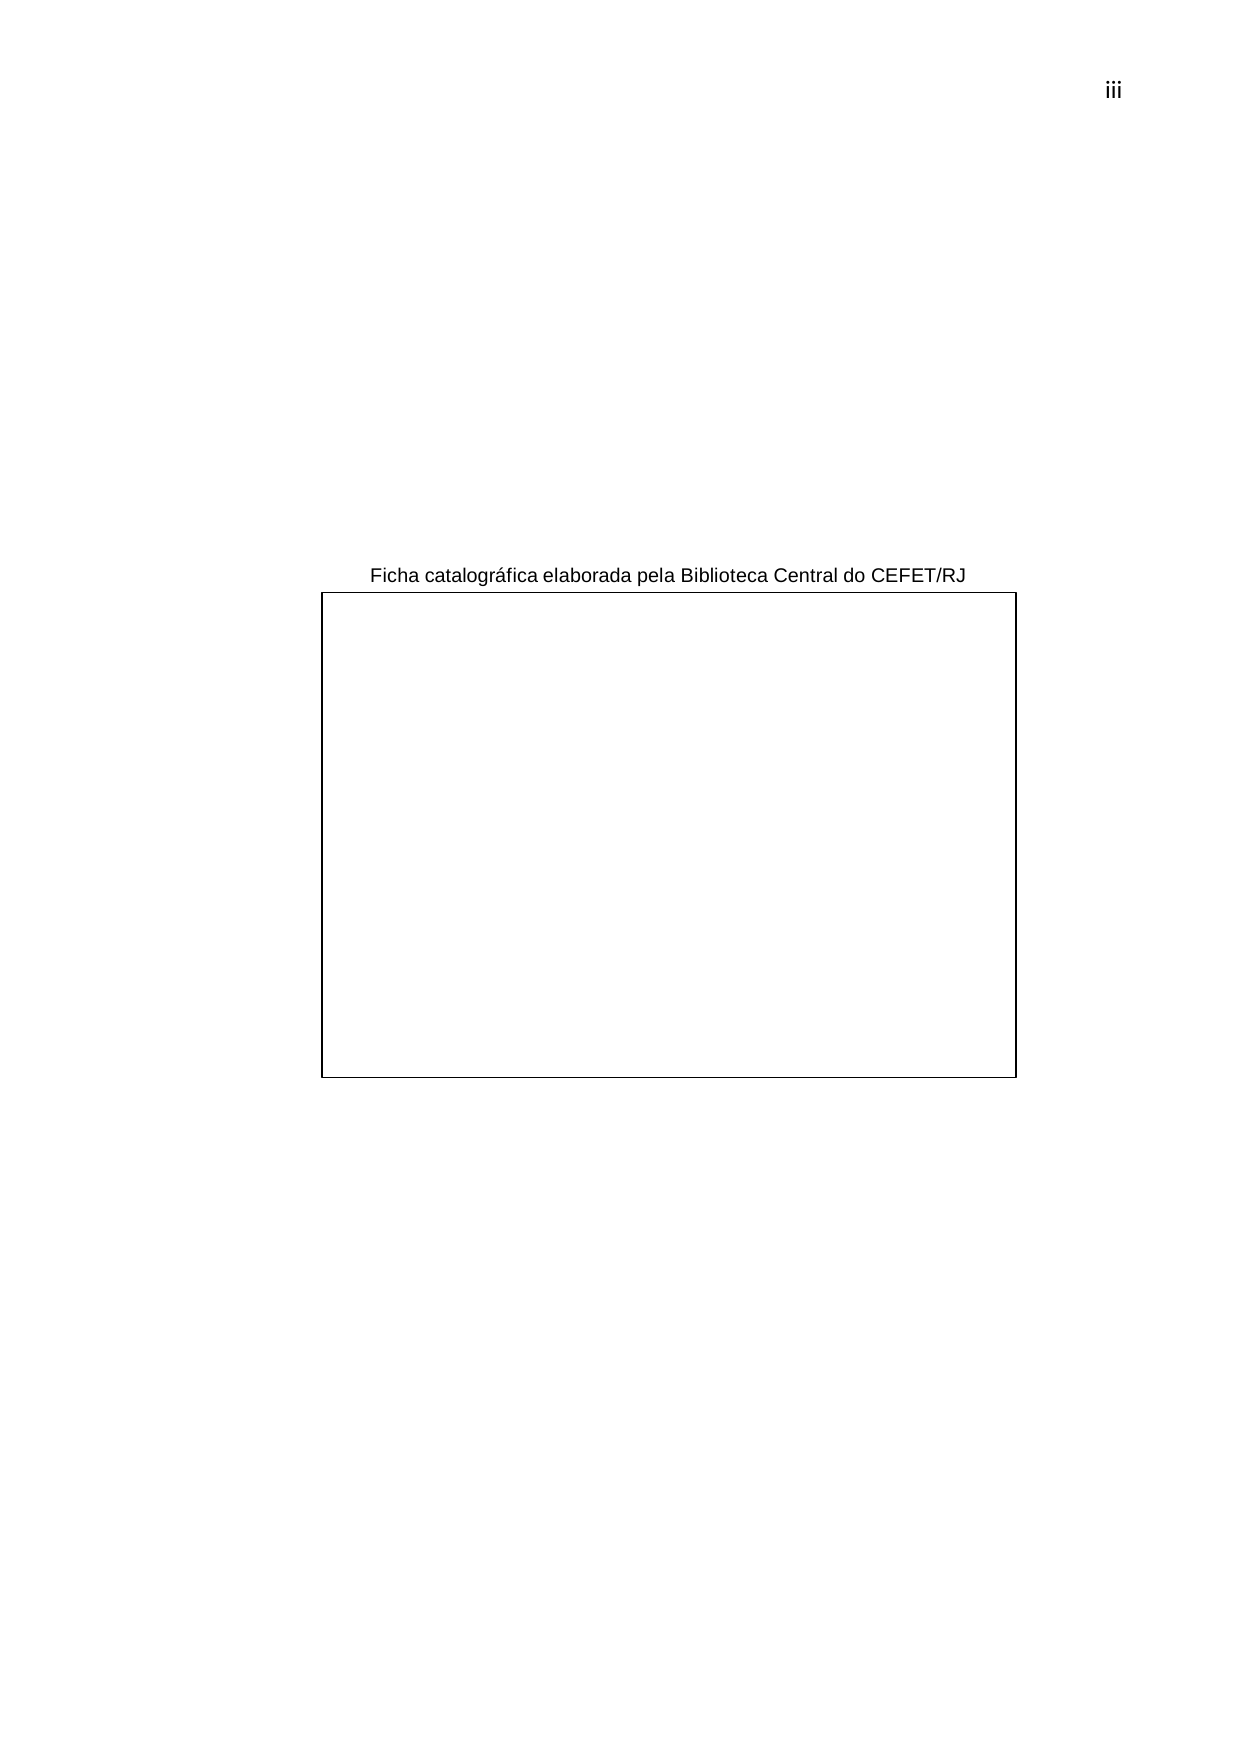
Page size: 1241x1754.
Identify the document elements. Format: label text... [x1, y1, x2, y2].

text Ficha catalográfica elaborada pela Biblioteca Central do CEFET/RJ [370, 564, 1122, 586]
